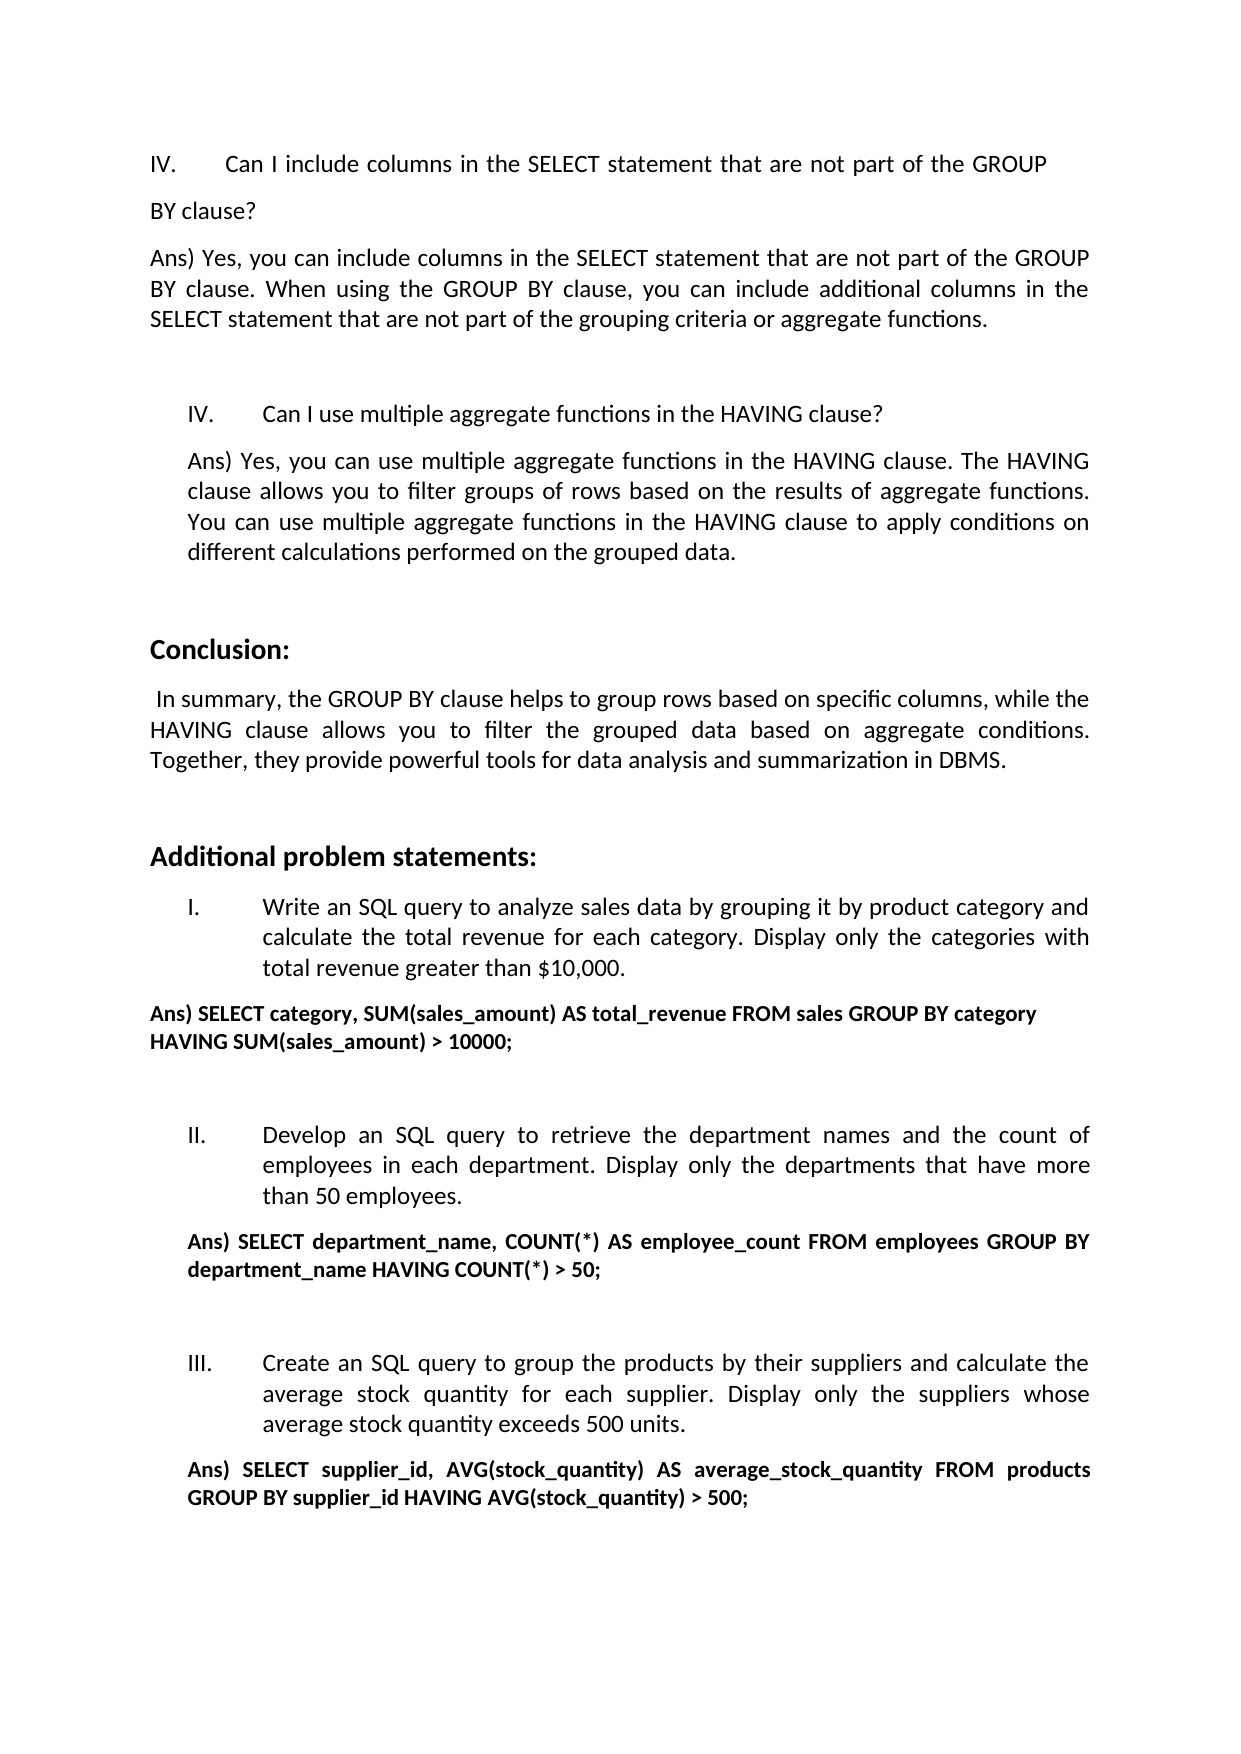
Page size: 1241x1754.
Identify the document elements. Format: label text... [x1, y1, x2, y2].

list Write an SQL query to analyze sales data by grouping it by product category and calculate the total revenue for each category. Display only the categories with total revenue greater than $10,000. [187, 891, 1090, 982]
text In summary, the GROUP BY clause helps to group rows based on specific columns, while the HAVING clause allows you to filter the grouped data based on aggregate conditions. Together, they provide powerful tools for data analysis and summarization in DBMS. [150, 683, 1091, 775]
text Ans) SELECT supplier_id, AVG(stock_quantity) AS average_stock_quantity FROM products GROUP BY supplier_id HAVING AVG(stock_quantity) > 500; [187, 1456, 1091, 1512]
text Ans) SELECT department_name, COUNT(*) AS employee_count FROM employees GROUP BY department_name HAVING COUNT(*) > 50; [187, 1227, 1090, 1283]
text Ans) Yes, you can include columns in the SELECT statement that are not part of the GROUP BY clause. When using the GROUP BY clause, you can include additional columns in the SELECT statement that are not part of the grouping criteria or aggregate functions. [150, 243, 1090, 334]
subtitle Additional problem statements: [150, 838, 1103, 874]
list Can I include columns in the SELECT statement that are not part of the GROUP BY clause? [150, 148, 1047, 226]
subtitle Conclusion: [150, 631, 1103, 667]
text Ans) SELECT category, SUM(sales_amount) AS total_revenue FROM sales GROUP BY category HAVING SUM(sales_amount) > 10000; [150, 999, 1103, 1055]
text Ans) Yes, you can use multiple aggregate functions in the HAVING clause. The HAVING clause allows you to filter groups of rows based on the results of aggregate functions. You can use multiple aggregate functions in the HAVING clause to apply conditions on different calculations performed on the grouped data. [187, 445, 1090, 567]
list Develop an SQL query to retrieve the department names and the count of employees in each department. Display only the departments that have more than 50 employees. [187, 1119, 1091, 1211]
list Create an SQL query to group the products by their suppliers and calculate the average stock quantity for each supplier. Display only the suppliers whose average stock quantity exceeds 500 units. [187, 1347, 1090, 1439]
text IV. Can I use multiple aggregate functions in the HAVING clause? [187, 398, 1103, 428]
